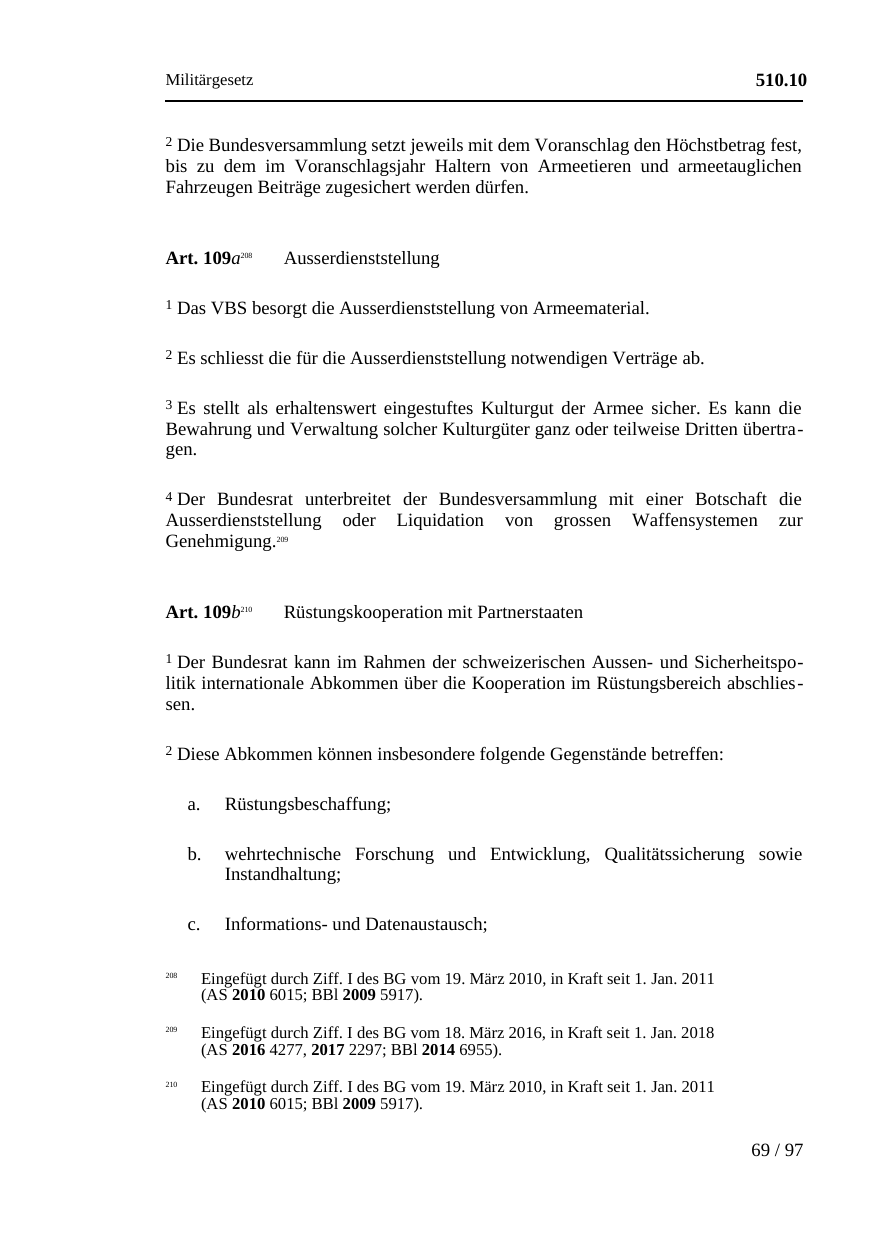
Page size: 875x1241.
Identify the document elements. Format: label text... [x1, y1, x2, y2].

text a. Rüstungsbeschaffung; [187, 793, 803, 814]
text 1 Das VBS besorgt die Ausserdienststellung von Armeematerial. [165, 297, 803, 318]
text 2 Die Bundesversammlung setzt jeweils mit dem Voranschlag den Höchstbetrag fest, bis zu dem im Voranschlagsjahr Haltern von Armeetieren und armeetauglichen Fahrzeugen Beiträge zugesichert werden dürfen. [165, 135, 803, 197]
text 3 Es stellt als erhaltenswert eingestuftes Kulturgut der Armee sicher. Es kann die Bewahrung und Verwaltung solcher Kulturgüter ganz oder teilweise Dritten übertragen. [165, 397, 803, 460]
text c. Informations- und Datenaustausch; [187, 914, 803, 935]
text 1 Der Bundesrat kann im Rahmen der schweizerischen Aussen- und Sicherheitspolitik internationale Abkommen über die Kooperation im Rüstungsbereich abschliessen. [165, 652, 803, 714]
text 2 Diese Abkommen können insbesondere folgende Gegenstände betreffen: [165, 743, 803, 764]
text b. wehrtechnische Forschung und Entwicklung, Qualitätssicherung sowie Instandhaltung; [187, 843, 803, 885]
text 2 Es schliesst die für die Ausserdienststellung notwendigen Verträge ab. [165, 347, 803, 368]
subtitle Art. 109b Rüstungskooperation mit Partnerstaaten [165, 602, 803, 622]
subtitle Art. 109a Ausserdienststellung [165, 247, 803, 268]
text 4 Der Bundesrat unterbreitet der Bundesversammlung mit einer Botschaft die Ausserdienststellung oder Liquidation von grossen Waffensystemen zur Genehmigung. [165, 489, 803, 552]
